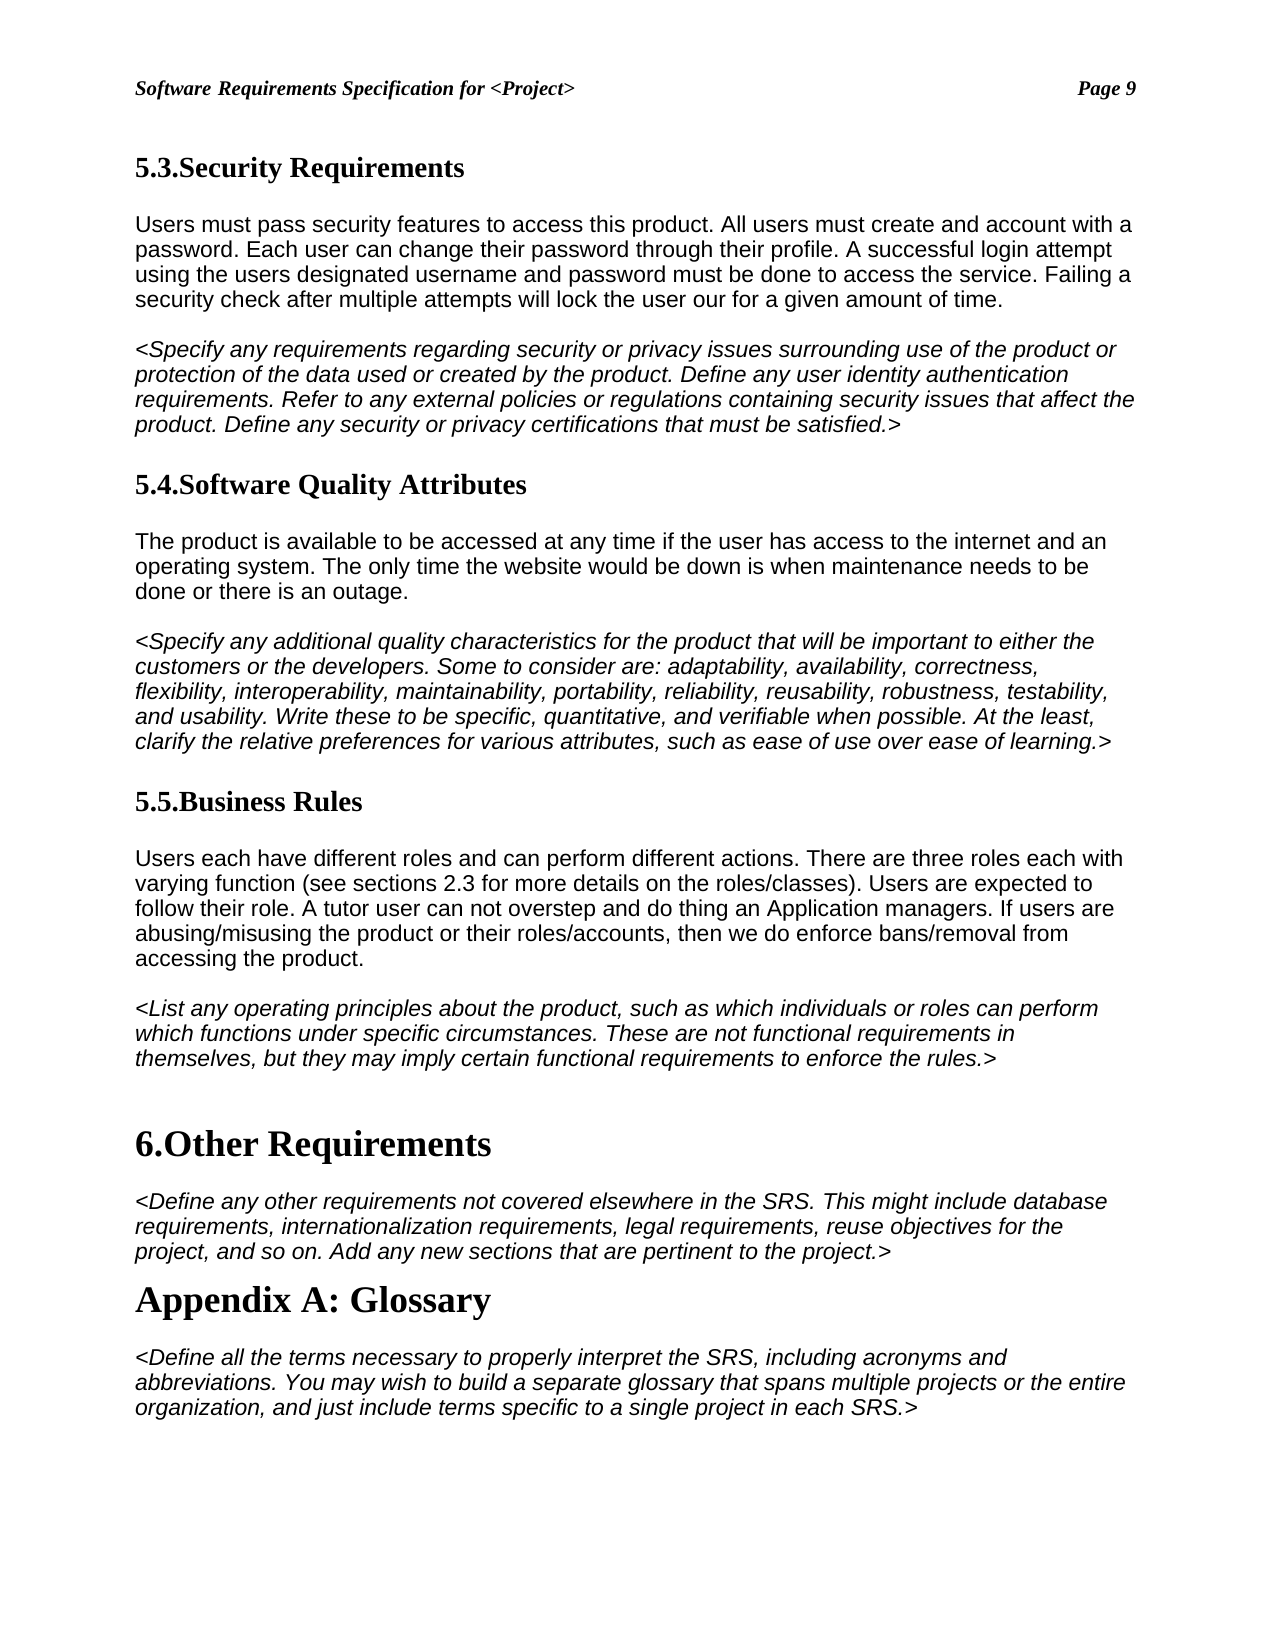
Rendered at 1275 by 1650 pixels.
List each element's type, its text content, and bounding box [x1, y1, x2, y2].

text <Define all the terms necessary to properly interpret the SRS, including acronyms and abbreviations. You may wish to build a separate glossary that spans multiple projects or the entire organization, and just include terms specific to a single project in each SRS.> [135, 1345, 1140, 1420]
text Appendix A: Glossary [135, 1277, 1140, 1320]
text Users each have different roles and can perform different actions. There are three roles each with varying function (see sections 2.3 for more details on the roles/classes). Users are expected to follow their role. A tutor user can not overstep and do thing an Application managers. If users are abusing/misusing the product or their roles/accounts, then we do enforce bans/removal from accessing the product. [135, 846, 1140, 971]
subtitle Security Requirements [135, 150, 1140, 183]
text Users must pass security features to access this product. All users must create and account with a password. Each user can change their password through their profile. A successful login attempt using the users designated username and password must be done to access the service. Failing a security check after multiple attempts will lock the user our for a given amount of time. [135, 213, 1140, 313]
subtitle Software Quality Attributes [135, 467, 1140, 500]
text <List any operating principles about the product, such as which individuals or roles can perform which functions under specific circumstances. These are not functional requirements in themselves, but they may imply certain functional requirements to enforce the rules.> [135, 996, 1140, 1071]
text <Specify any additional quality characteristics for the product that will be important to either the customers or the developers. Some to consider are: adaptability, availability, correctness, flexibility, interoperability, maintainability, portability, reliability, reusability, robustness, testability, and usability. Write these to be specific, quantitative, and verifiable when possible. At the least, clarify the relative preferences for various attributes, such as ease of use over ease of learning.> [135, 629, 1140, 754]
text The product is available to be accessed at any time if the user has access to the internet and an operating system. The only time the website would be down is when maintenance needs to be done or there is an outage. [135, 529, 1140, 604]
text <Define any other requirements not covered elsewhere in the SRS. This might include database requirements, internationalization requirements, legal requirements, reuse objectives for the project, and so on. Add any new sections that are pertinent to the project.> [135, 1189, 1140, 1264]
subtitle Business Rules [135, 784, 1140, 817]
subtitle Other Requirements [135, 1121, 1140, 1164]
